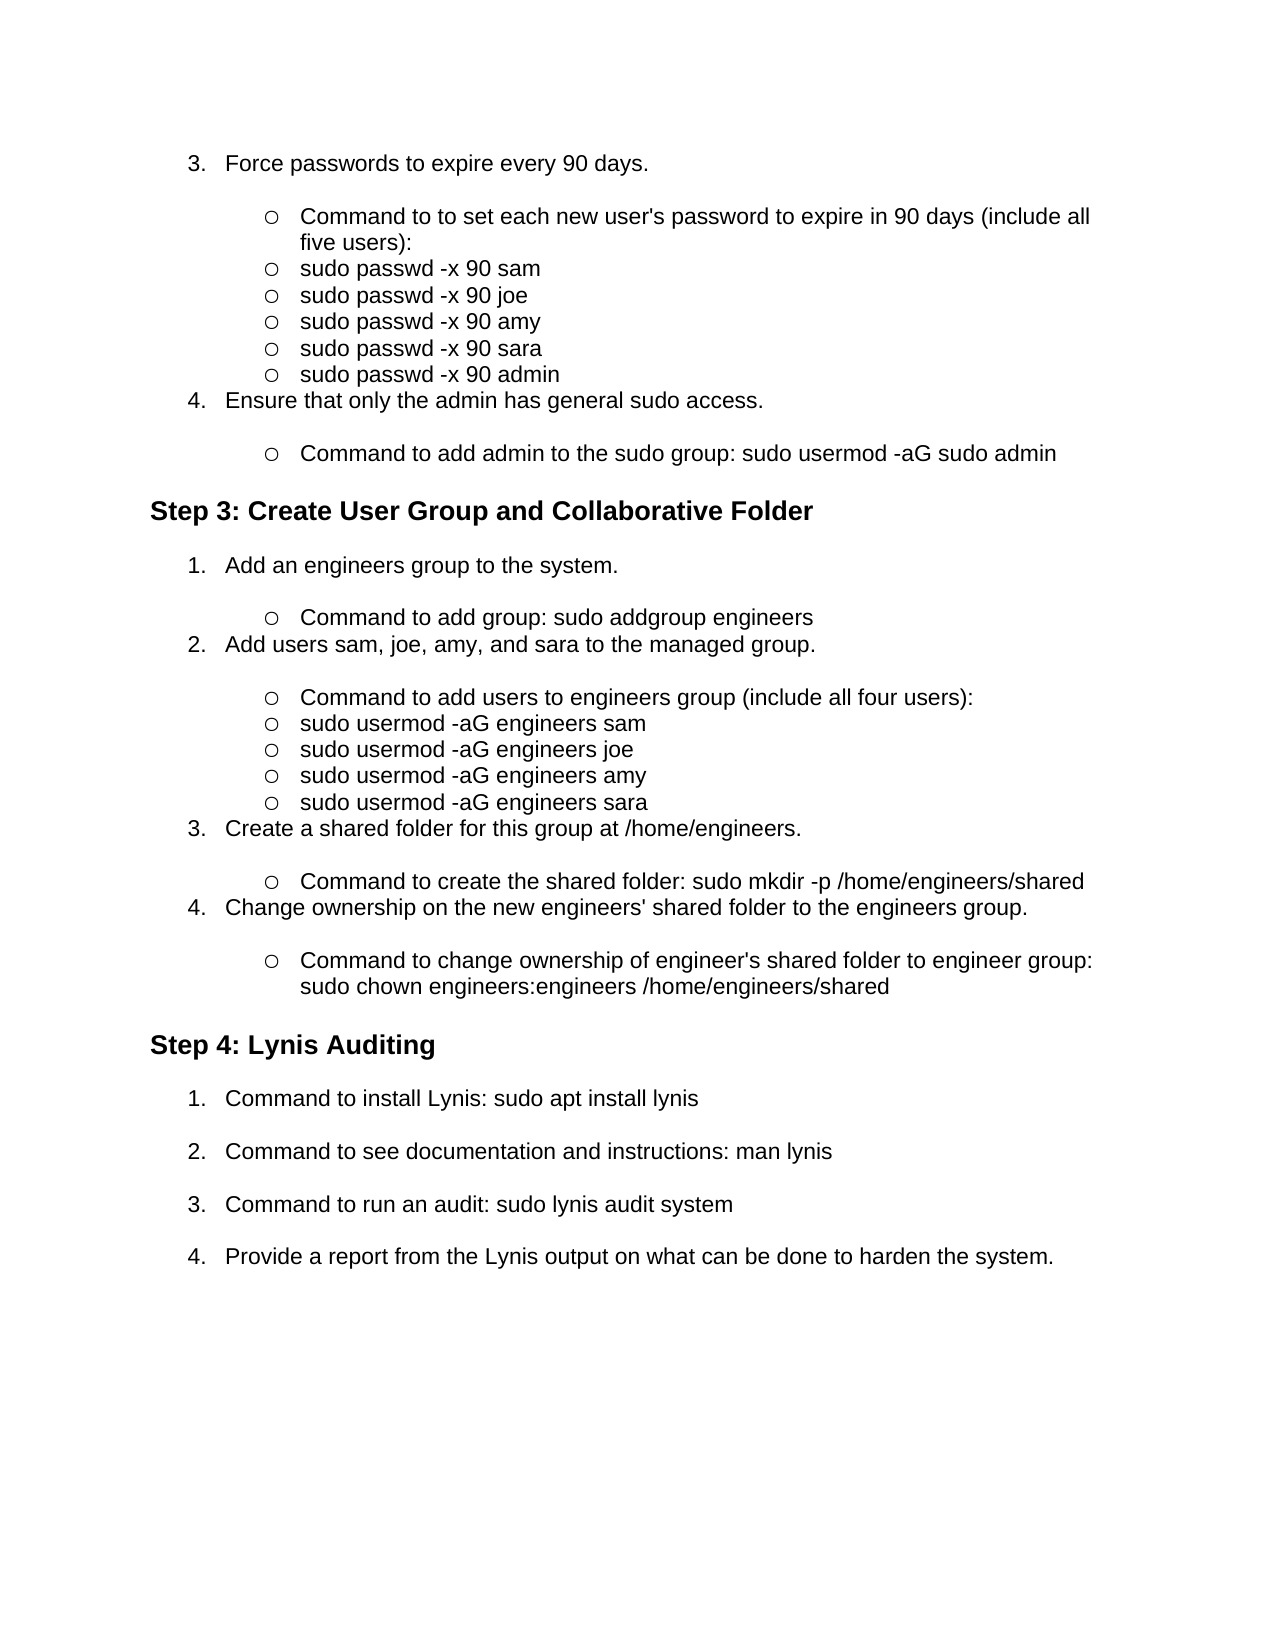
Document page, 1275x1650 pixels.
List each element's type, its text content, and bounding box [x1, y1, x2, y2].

list Ensure that only the admin has general sudo access. [187, 387, 1125, 440]
list Create a shared folder for this group at /home/engineers. [187, 815, 1125, 868]
list sudo passwd -x 90 sara [262, 334, 1125, 361]
list sudo passwd -x 90 joe [262, 282, 1125, 308]
subtitle Step 3: Create User Group and Collaborative Folder [150, 495, 1125, 527]
list Force passwords to expire every 90 days. [187, 150, 1125, 203]
list Command to install Lynis: sudo apt install lynis [187, 1085, 1125, 1138]
list Command to add users to engineers group (include all four users): [262, 683, 1125, 710]
list sudo passwd -x 90 amy [262, 308, 1125, 334]
list sudo usermod -aG engineers joe [262, 736, 1125, 762]
list sudo passwd -x 90 sam [262, 255, 1125, 282]
list Change ownership on the new engineers' shared folder to the engineers group. [187, 894, 1125, 947]
list sudo usermod -aG engineers sara [262, 789, 1125, 815]
list Add an engineers group to the system. [187, 552, 1125, 604]
list Command to to set each new user's password to expire in 90 days (include all five users): [262, 203, 1125, 255]
subtitle Step 4: Lynis Auditing [150, 1029, 1125, 1060]
list Provide a report from the Lynis output on what can be done to harden the system. [187, 1243, 1125, 1296]
list sudo usermod -aG engineers sam [262, 710, 1125, 736]
list Command to create the shared folder: sudo mkdir -p /home/engineers/shared [262, 868, 1125, 894]
list Command to run an audit: sudo lynis audit system [187, 1191, 1125, 1243]
list Command to change ownership of engineer's shared folder to engineer group: sudo chown engineers:engineers /home/engineers/shared [262, 947, 1125, 1000]
list Command to add admin to the sudo group: sudo usermod -aG sudo admin [262, 440, 1125, 466]
list sudo passwd -x 90 admin [262, 361, 1125, 387]
list Command to see documentation and instructions: man lynis [187, 1138, 1125, 1191]
list Add users sam, joe, amy, and sara to the managed group. [187, 631, 1125, 683]
list Command to add group: sudo addgroup engineers [262, 604, 1125, 631]
list sudo usermod -aG engineers amy [262, 762, 1125, 789]
